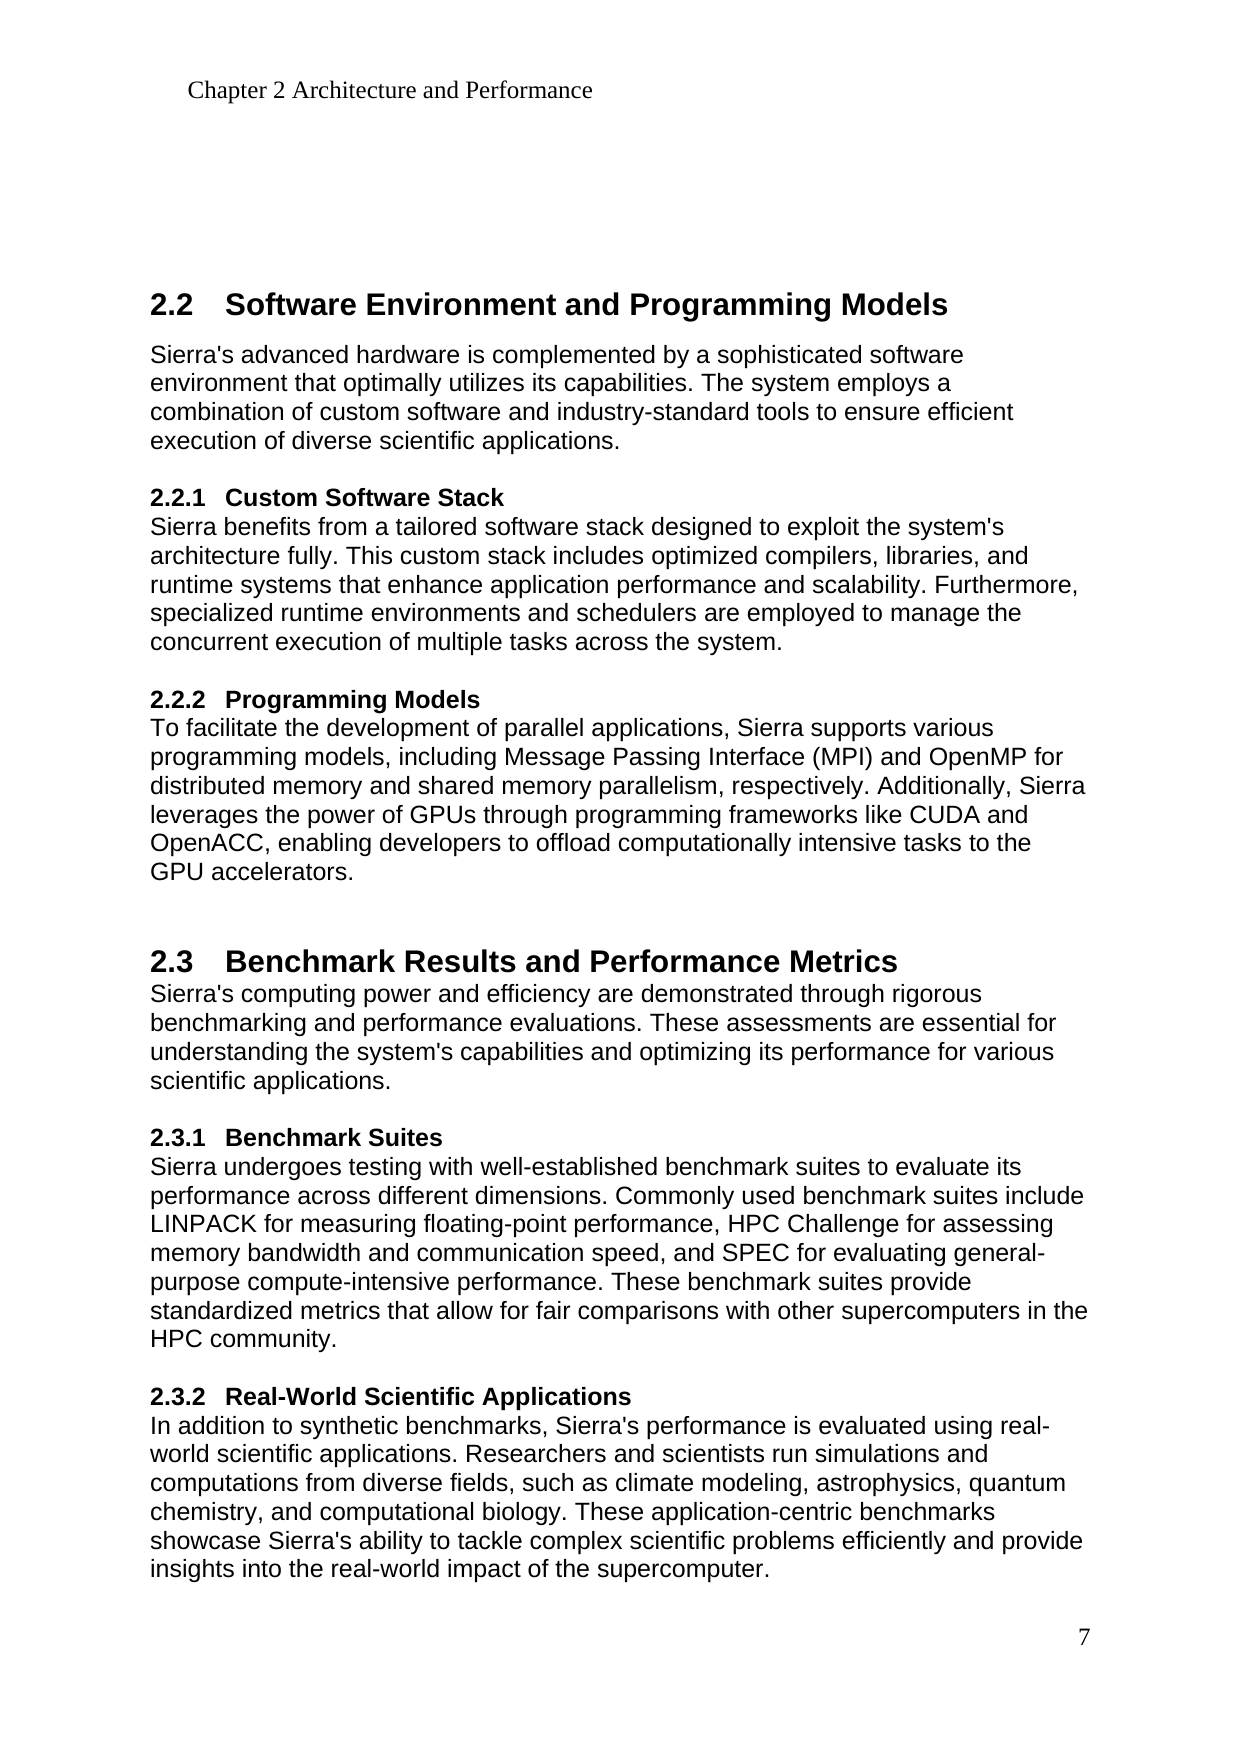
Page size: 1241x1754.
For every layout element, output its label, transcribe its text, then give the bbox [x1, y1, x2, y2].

subtitle Software Environment and Programming Models [150, 286, 1090, 322]
text Sierra's computing power and efficiency are demonstrated through rigorous benchmarking and performance evaluations. These assessments are essential for understanding the system's capabilities and optimizing its performance for various scientific applications. [150, 979, 1090, 1094]
text To facilitate the development of parallel applications, Sierra supports various programming models, including Message Passing Interface (MPI) and OpenMP for distributed memory and shared memory parallelism, respectively. Additionally, Sierra leverages the power of GPUs through programming frameworks like CUDA and OpenACC, enabling developers to offload computationally intensive tasks to the GPU accelerators. [150, 713, 1090, 886]
list Real-World Scientific Applications [150, 1382, 1090, 1411]
text Sierra benefits from a tailored software stack designed to exploit the system's architecture fully. This custom stack includes optimized compilers, libraries, and runtime systems that enhance application performance and scalability. Furthermore, specialized runtime environments and schedulers are employed to manage the concurrent execution of multiple tasks across the system. [150, 512, 1090, 656]
text Sierra undergoes testing with well-established benchmark suites to evaluate its performance across different dimensions. Commonly used benchmark suites include LINPACK for measuring floating-point performance, HPC Challenge for assessing memory bandwidth and communication speed, and SPEC for evaluating general-purpose compute-intensive performance. These benchmark suites provide standardized metrics that allow for fair comparisons with other supercomputers in the HPC community. [150, 1152, 1090, 1353]
list Programming Models [150, 685, 1090, 713]
list Benchmark Results and Performance Metrics [150, 943, 1090, 979]
list Custom Software Stack [150, 483, 1090, 512]
text Sierra's advanced hardware is complemented by a sophisticated software environment that optimally utilizes its capabilities. The system employs a combination of custom software and industry-standard tools to ensure efficient execution of diverse scientific applications. [150, 340, 1090, 455]
list Benchmark Suites [150, 1123, 1090, 1152]
text In addition to synthetic benchmarks, Sierra's performance is evaluated using real-world scientific applications. Researchers and scientists run simulations and computations from diverse fields, such as climate modeling, astrophysics, quantum chemistry, and computational biology. These application-centric benchmarks showcase Sierra's ability to tackle complex scientific problems efficiently and provide insights into the real-world impact of the supercomputer. [150, 1411, 1090, 1583]
